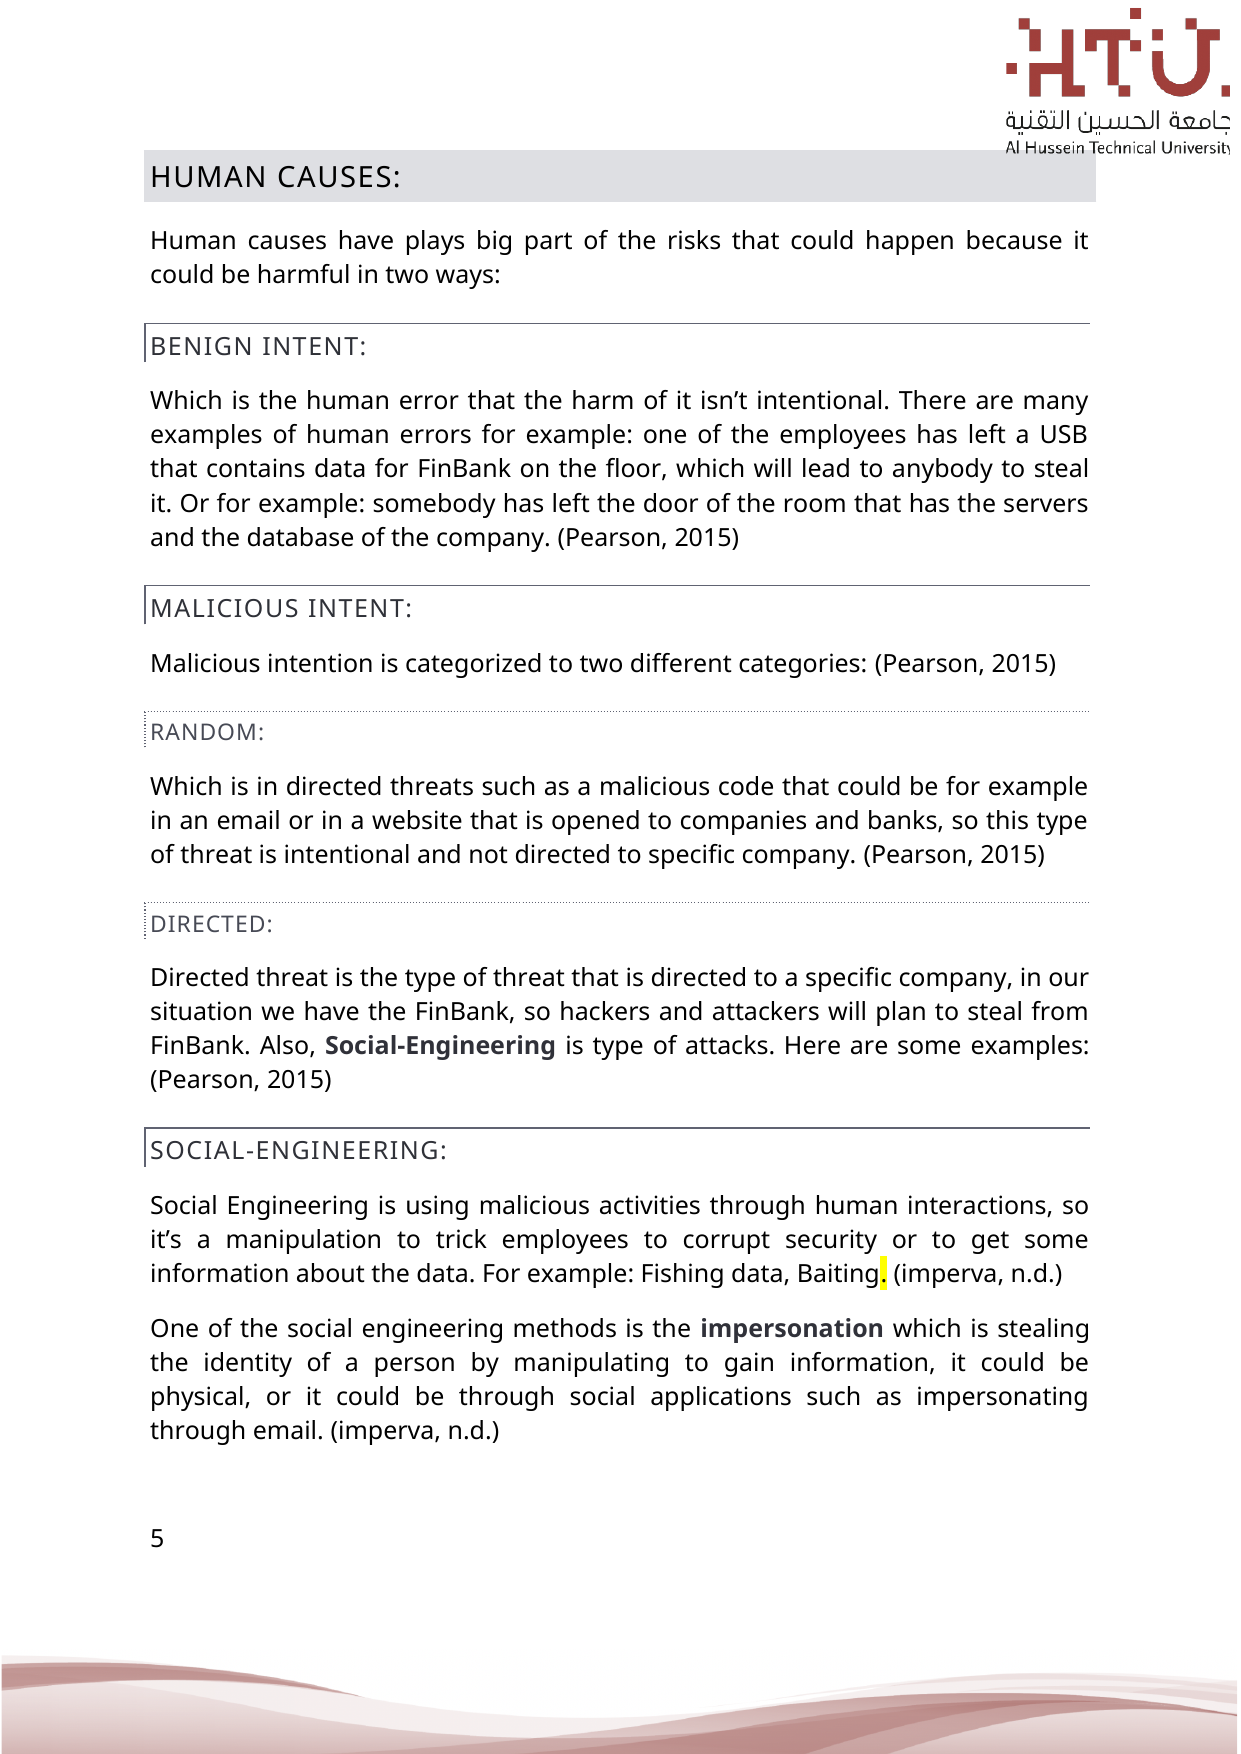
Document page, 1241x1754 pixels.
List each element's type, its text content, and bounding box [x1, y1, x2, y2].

text Which is in directed threats such as a malicious code that could be for example in an email or in a website that is opened to companies and banks, so this type of threat is intentional and not directed to specific company. [150, 768, 1090, 871]
text Human causes have plays big part of the risks that could happen because it could be harmful in two ways: [150, 223, 1090, 291]
subtitle Random: [144, 711, 1090, 747]
text Directed threat is the type of threat that is directed to a specific company, in our situation we have the FinBank, so hackers and attackers will plan to steal from FinBank. Also, Social-Engineering is type of attacks. Here are some examples: [150, 959, 1090, 1096]
text Social Engineering is using malicious activities through human interactions, so it’s a manipulation to trick employees to corrupt security or to get some information about the data. For example: Fishing data, Baiting. [150, 1188, 1090, 1290]
text One of the social engineering methods is the impersonation which is stealing the identity of a person by manipulating to gain information, it could be physical, or it could be through social applications such as impersonating through email. [150, 1311, 1090, 1447]
subtitle Social-Engineering: [146, 1129, 1090, 1167]
subtitle Malicious intent: [146, 586, 1090, 624]
picture [1, 1649, 1238, 1754]
text Malicious intention is categorized to two different categories: [150, 645, 1090, 679]
text Human causes: [150, 156, 1090, 196]
subtitle Directed: [144, 902, 1090, 939]
text Which is the human error that the harm of it isn’t intentional. There are many examples of human errors for example: one of the employees has left a USB that contains data for FinBank on the floor, which will lead to anybody to steal it. Or for example: somebody has left the door of the room that has the servers and the database of the company. [150, 383, 1090, 553]
picture [1005, 7, 1230, 154]
subtitle Benign intent: [146, 324, 1090, 362]
